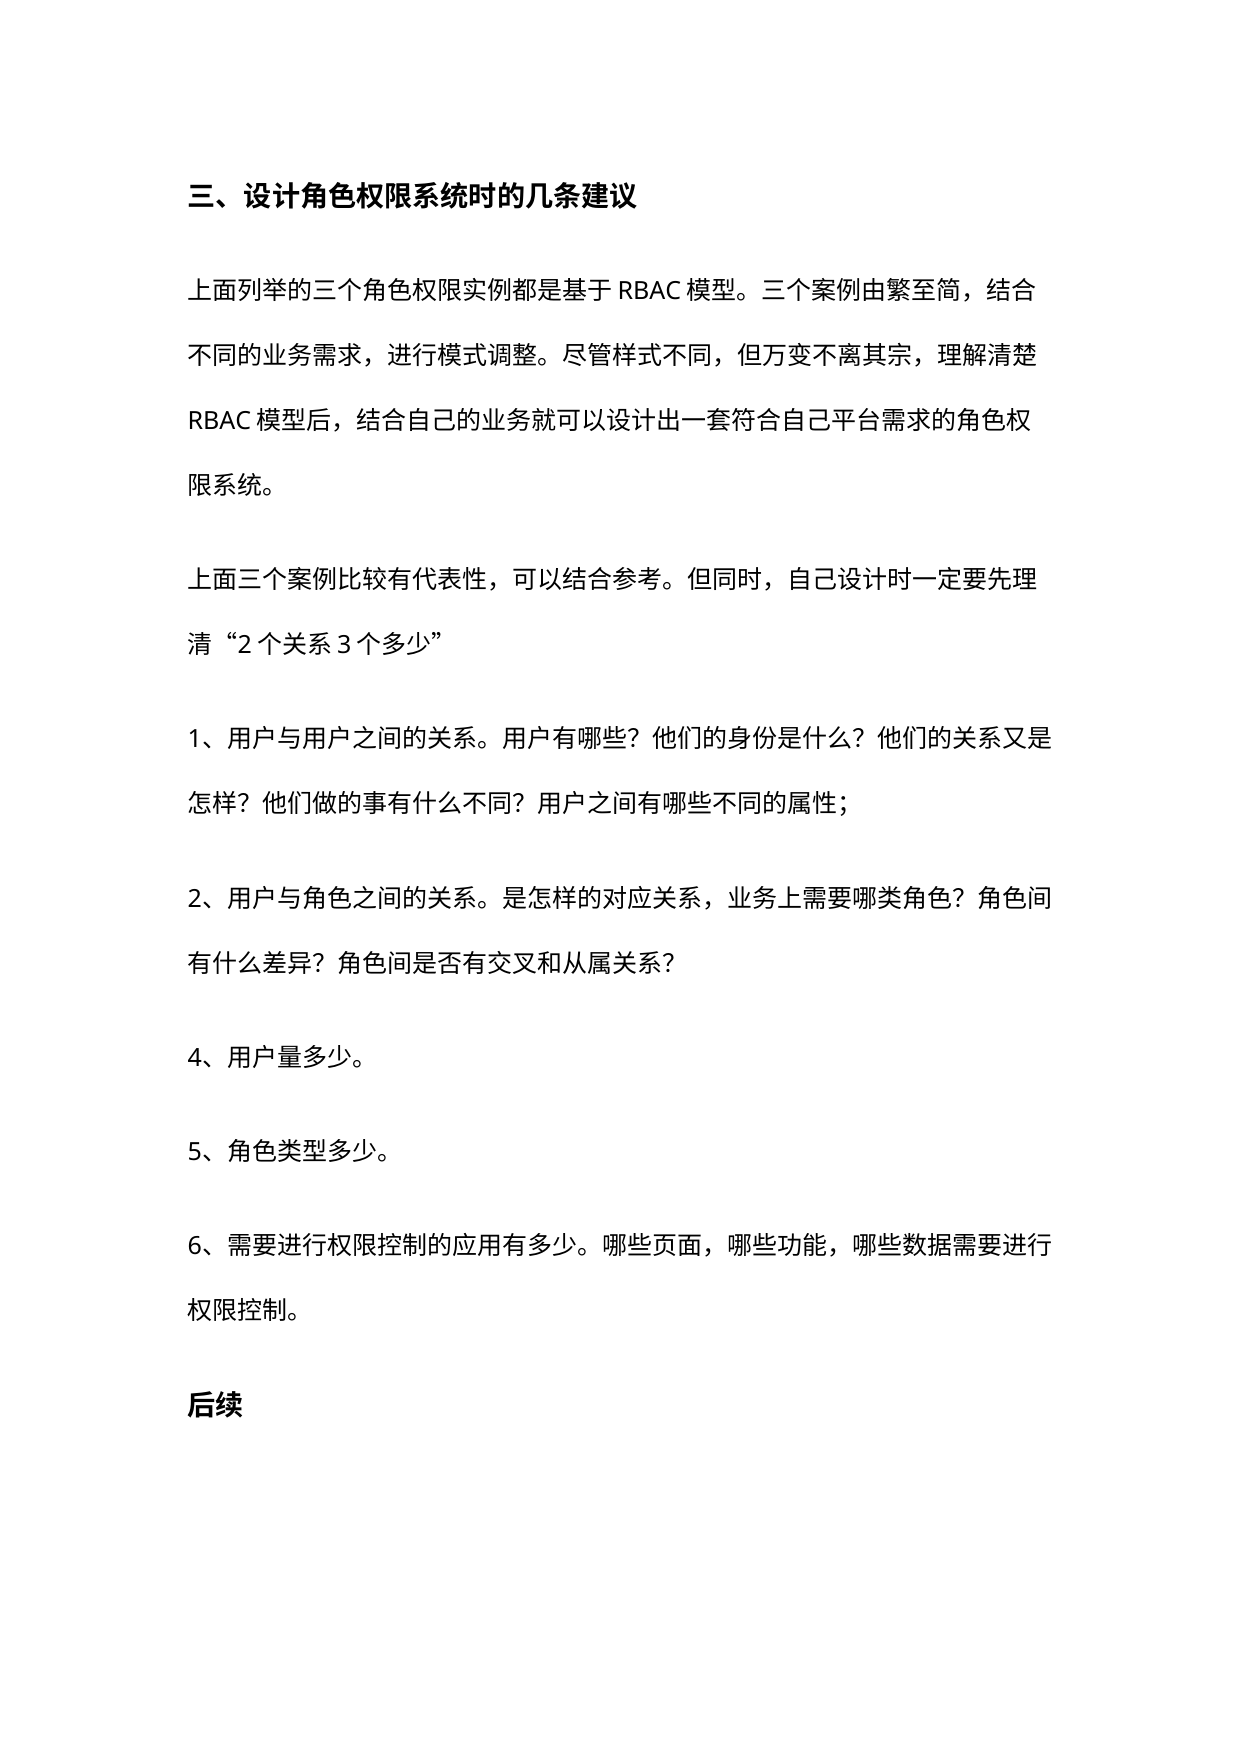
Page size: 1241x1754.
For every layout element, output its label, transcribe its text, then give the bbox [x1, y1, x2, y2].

text 三、设计角色权限系统时的几条建议 [187, 162, 1053, 227]
text 6、需要进行权限控制的应用有多少。哪些页面，哪些功能，哪些数据需要进行权限控制。 [187, 1211, 1053, 1341]
text 后续 [187, 1370, 1053, 1435]
text 上面三个案例比较有代表性，可以结合参考。但同时，自己设计时一定要先理清“2个关系3个多少” [187, 545, 1053, 675]
text 上面列举的三个角色权限实例都是基于RBAC模型。三个案例由繁至简，结合不同的业务需求，进行模式调整。尽管样式不同，但万变不离其宗，理解清楚RBAC模型后，结合自己的业务就可以设计出一套符合自己平台需求的角色权限系统。 [187, 256, 1053, 516]
text 1、用户与用户之间的关系。用户有哪些？他们的身份是什么？他们的关系又是怎样？他们做的事有什么不同？用户之间有哪些不同的属性； [187, 704, 1053, 834]
text 2、用户与角色之间的关系。是怎样的对应关系，业务上需要哪类角色？角色间有什么差异？角色间是否有交叉和从属关系？ [187, 864, 1053, 994]
text 5、角色类型多少。 [187, 1117, 1053, 1182]
text 4、用户量多少。 [187, 1023, 1053, 1088]
